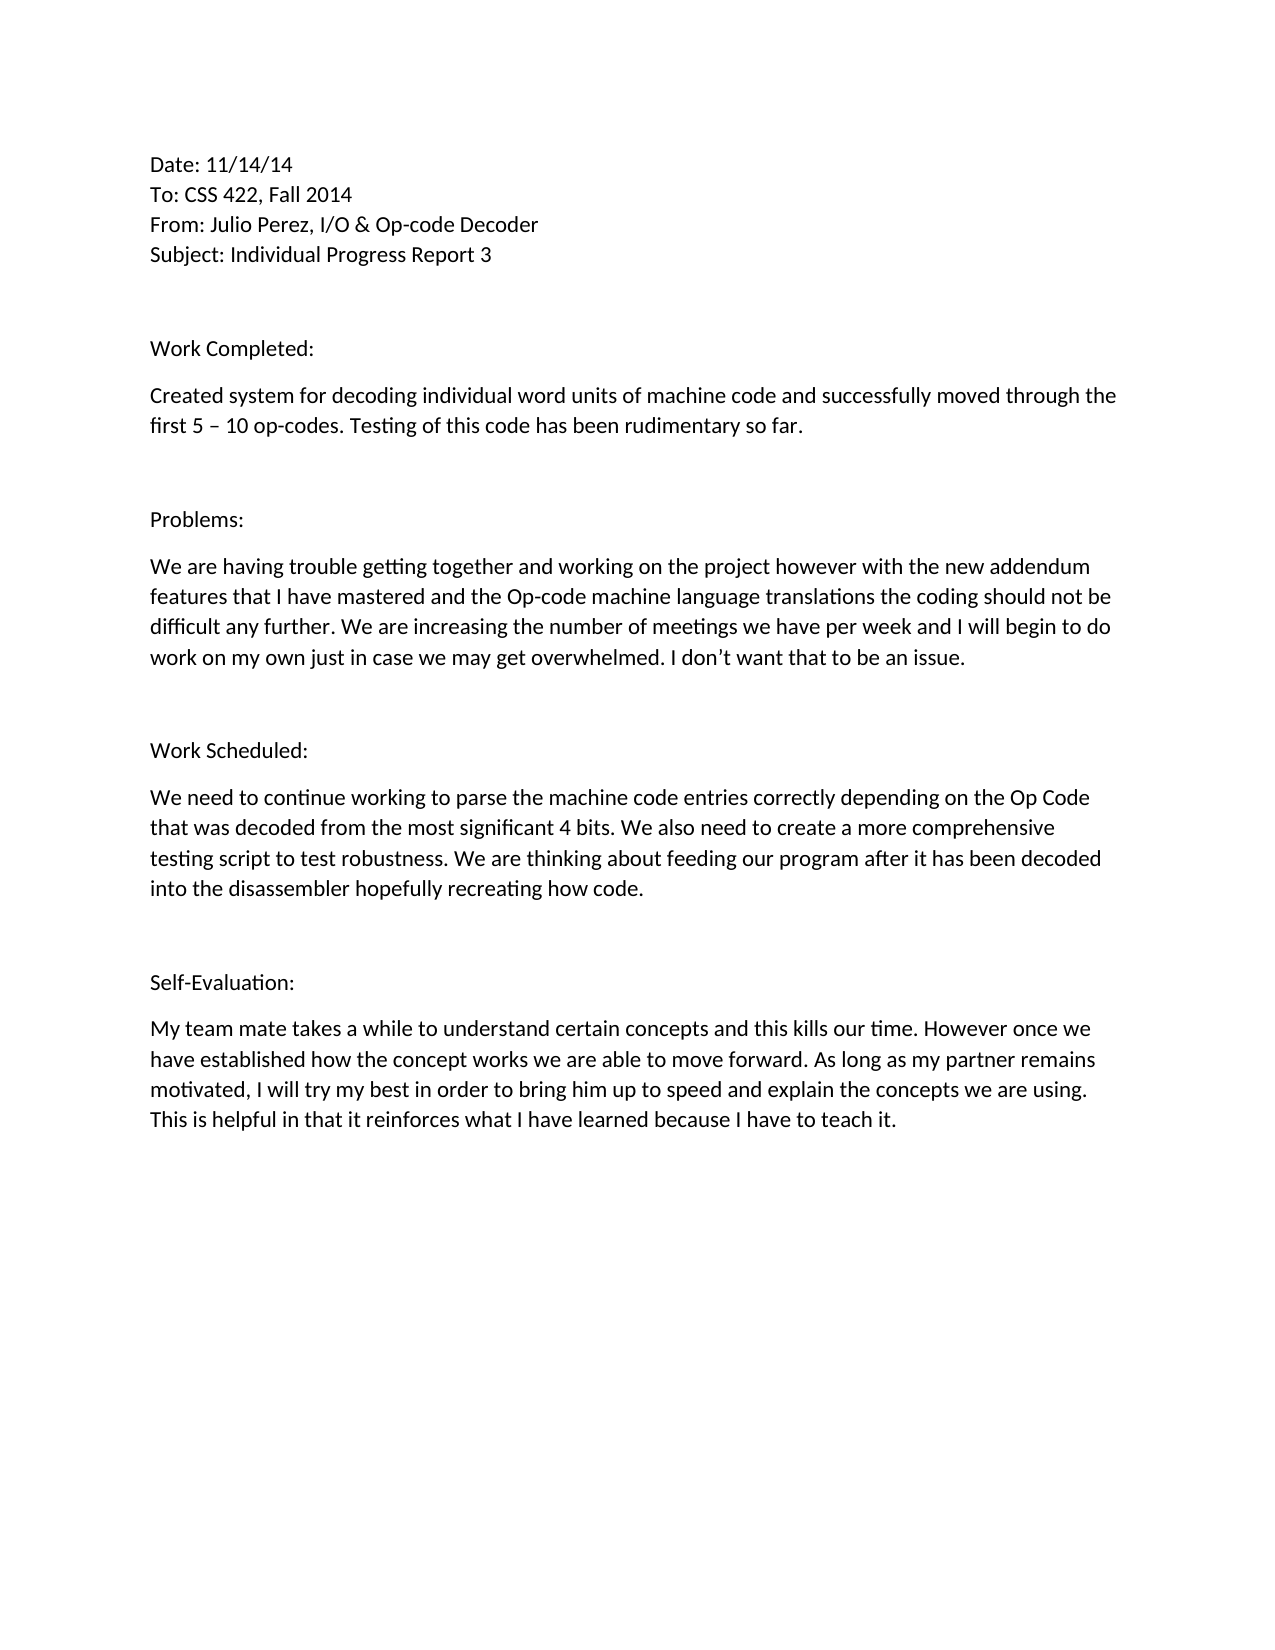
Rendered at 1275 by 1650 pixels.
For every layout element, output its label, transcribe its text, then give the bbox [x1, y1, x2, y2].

text Date: 11/14/14 To: CSS 422, Fall 2014 From: Julio Perez, I/O & Op-code Decoder Subject: Individual Progress Report 3 [150, 150, 1125, 269]
text We are having trouble getting together and working on the project however with the new addendum features that I have mastered and the Op-code machine language translations the coding should not be difficult any further. We are increasing the number of meetings we have per week and I will begin to do work on my own just in case we may get overwhelmed. I don’t want that to be an issue. [150, 552, 1125, 671]
text We need to continue working to parse the machine code entries correctly depending on the Op Code that was decoded from the most significant 4 bits. We also need to create a more comprehensive testing script to test robustness. We are thinking about feeding our program after it has been decoded into the disassembler hopefully recreating how code. [150, 783, 1125, 902]
text Work Completed: [150, 334, 1125, 362]
text Work Scheduled: [150, 736, 1125, 764]
text My team mate takes a while to understand certain concepts and this kills our time. However once we have established how the concept works we are able to move forward. As long as my partner remains motivated, I will try my best in order to bring him up to speed and explain the concepts we are using. This is helpful in that it reinforces what I have learned because I have to teach it. [150, 1014, 1125, 1133]
text Self-Evaluation: [150, 968, 1125, 996]
text Created system for decoding individual word units of machine code and successfully moved through the first 5 – 10 op-codes. Testing of this code has been rudimentary so far. [150, 381, 1125, 439]
text Problems: [150, 505, 1125, 533]
